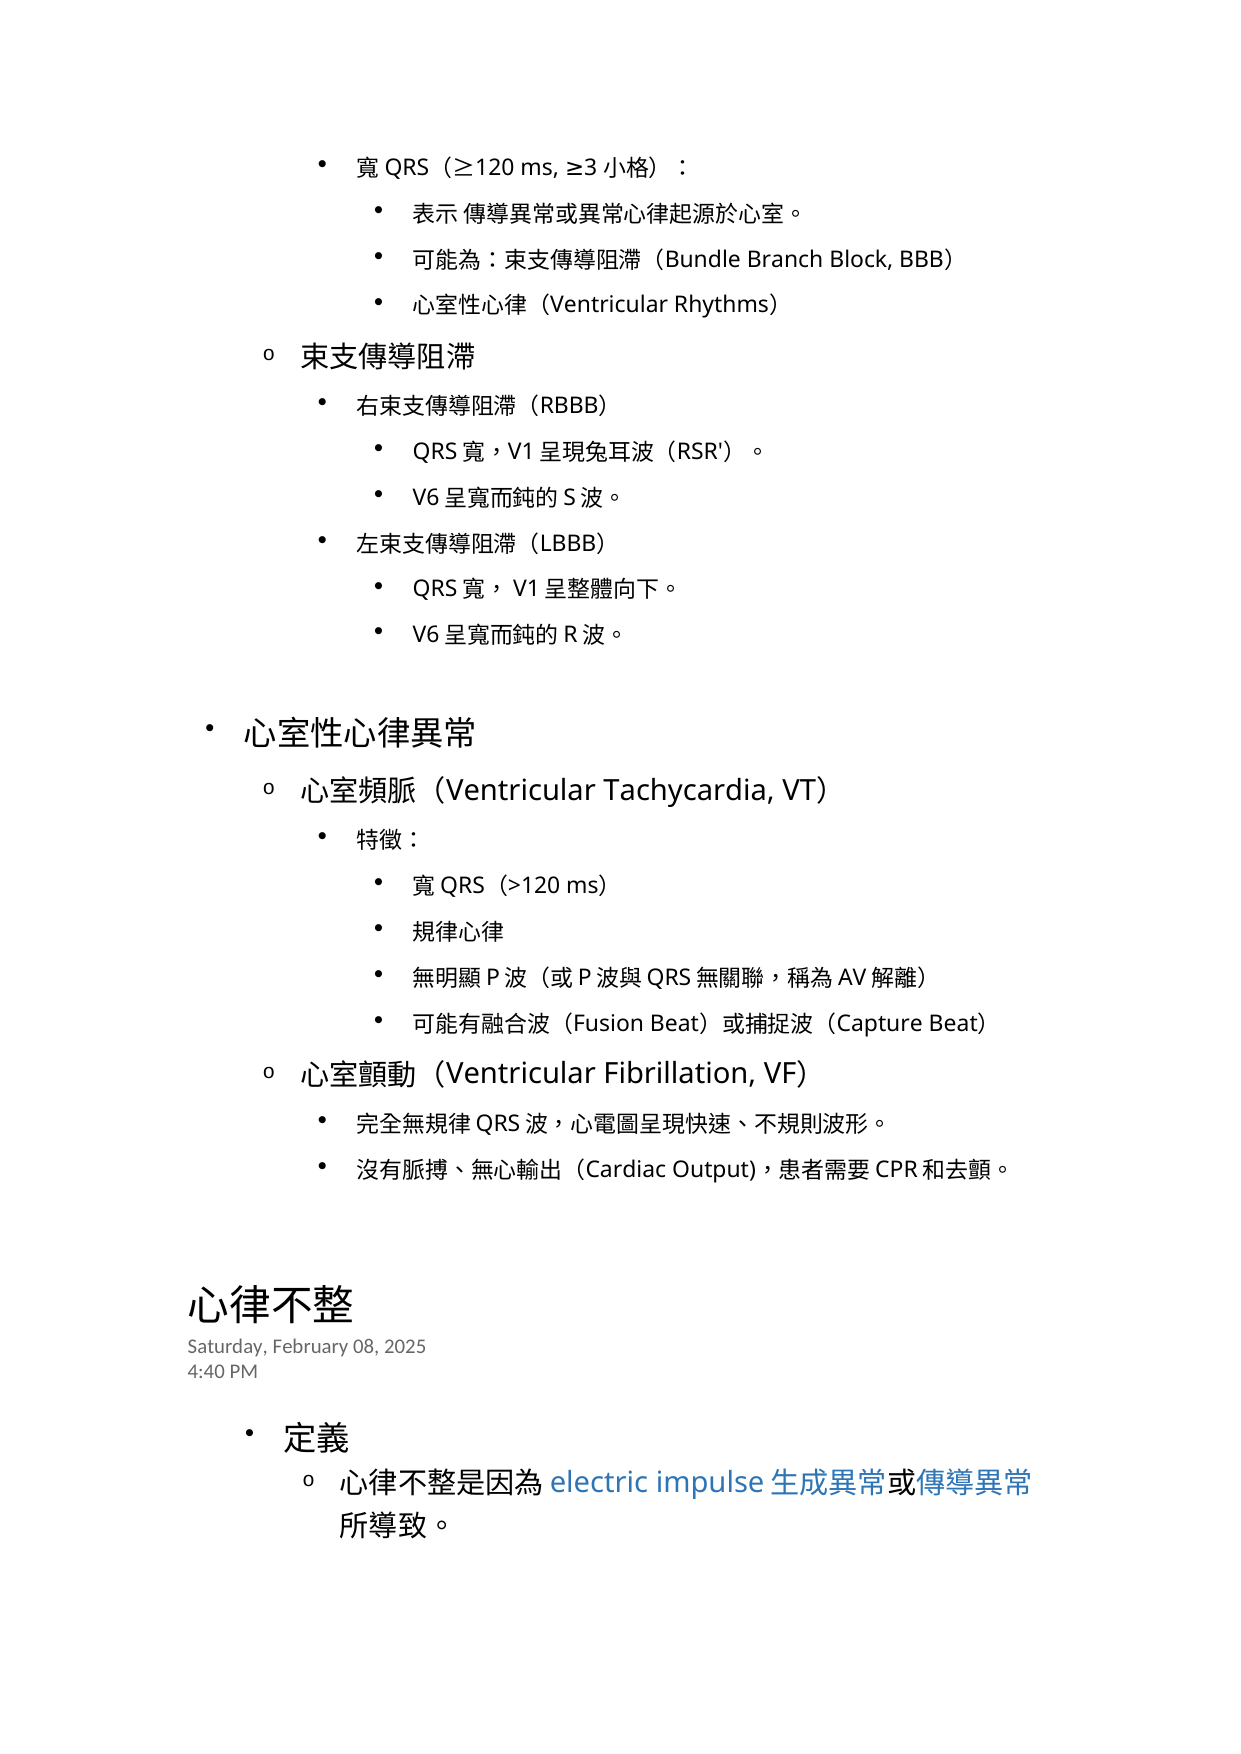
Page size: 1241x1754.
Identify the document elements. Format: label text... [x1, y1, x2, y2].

list QRS寬，V1呈現兔耳波（RSR'）。 [375, 434, 1053, 467]
list V6呈寬而鈍的S波。 [375, 480, 1053, 513]
list 規律心律 [375, 914, 1053, 947]
list 心室性心律異常 [206, 707, 1053, 755]
list 心室顫動（Ventricular Fibrillation, VF） [262, 1051, 1053, 1094]
list 定義 [246, 1412, 1053, 1460]
list 左束支傳導阻滯（LBBB） [319, 526, 1053, 559]
list 心室性心律（Ventricular Rhythms） [375, 287, 1053, 321]
list 寬 QRS（≥120 ms, ≥3 小格）： [319, 150, 1053, 183]
list 可能為：束支傳導阻滯（Bundle Branch Block, BBB） [375, 242, 1053, 275]
list 心律不整是因為electric impulse生成異常或傳導異常所導致。 [302, 1460, 1053, 1544]
text 4:40 PM [187, 1358, 1053, 1384]
list V6呈寬而鈍的R波。 [375, 617, 1053, 651]
list 心室頻脈（Ventricular Tachycardia, VT） [262, 767, 1053, 810]
text Saturday, February 08, 2025 [187, 1333, 1053, 1358]
list 無明顯P波（或P波與QRS無關聯，稱為AV解離） [375, 960, 1053, 993]
list 右束支傳導阻滯（RBBB） [319, 388, 1053, 421]
list QRS寬， V1呈整體向下。 [375, 571, 1053, 605]
list 完全無規律QRS波，心電圖呈現快速、不規則波形。 [319, 1106, 1053, 1139]
list 表示 傳導異常或異常心律起源於心室。 [375, 196, 1053, 229]
list 束支傳導阻滯 [262, 333, 1053, 376]
list 寬QRS（>120 ms） [375, 868, 1053, 901]
list 特徵： [319, 822, 1053, 856]
list 沒有脈搏、無心輸出（Cardiac Output)，患者需要CPR和去顫。 [319, 1152, 1053, 1185]
text 心律不整 [187, 1272, 1053, 1333]
list 可能有融合波（Fusion Beat）或捕捉波（Capture Beat） [375, 1006, 1053, 1039]
